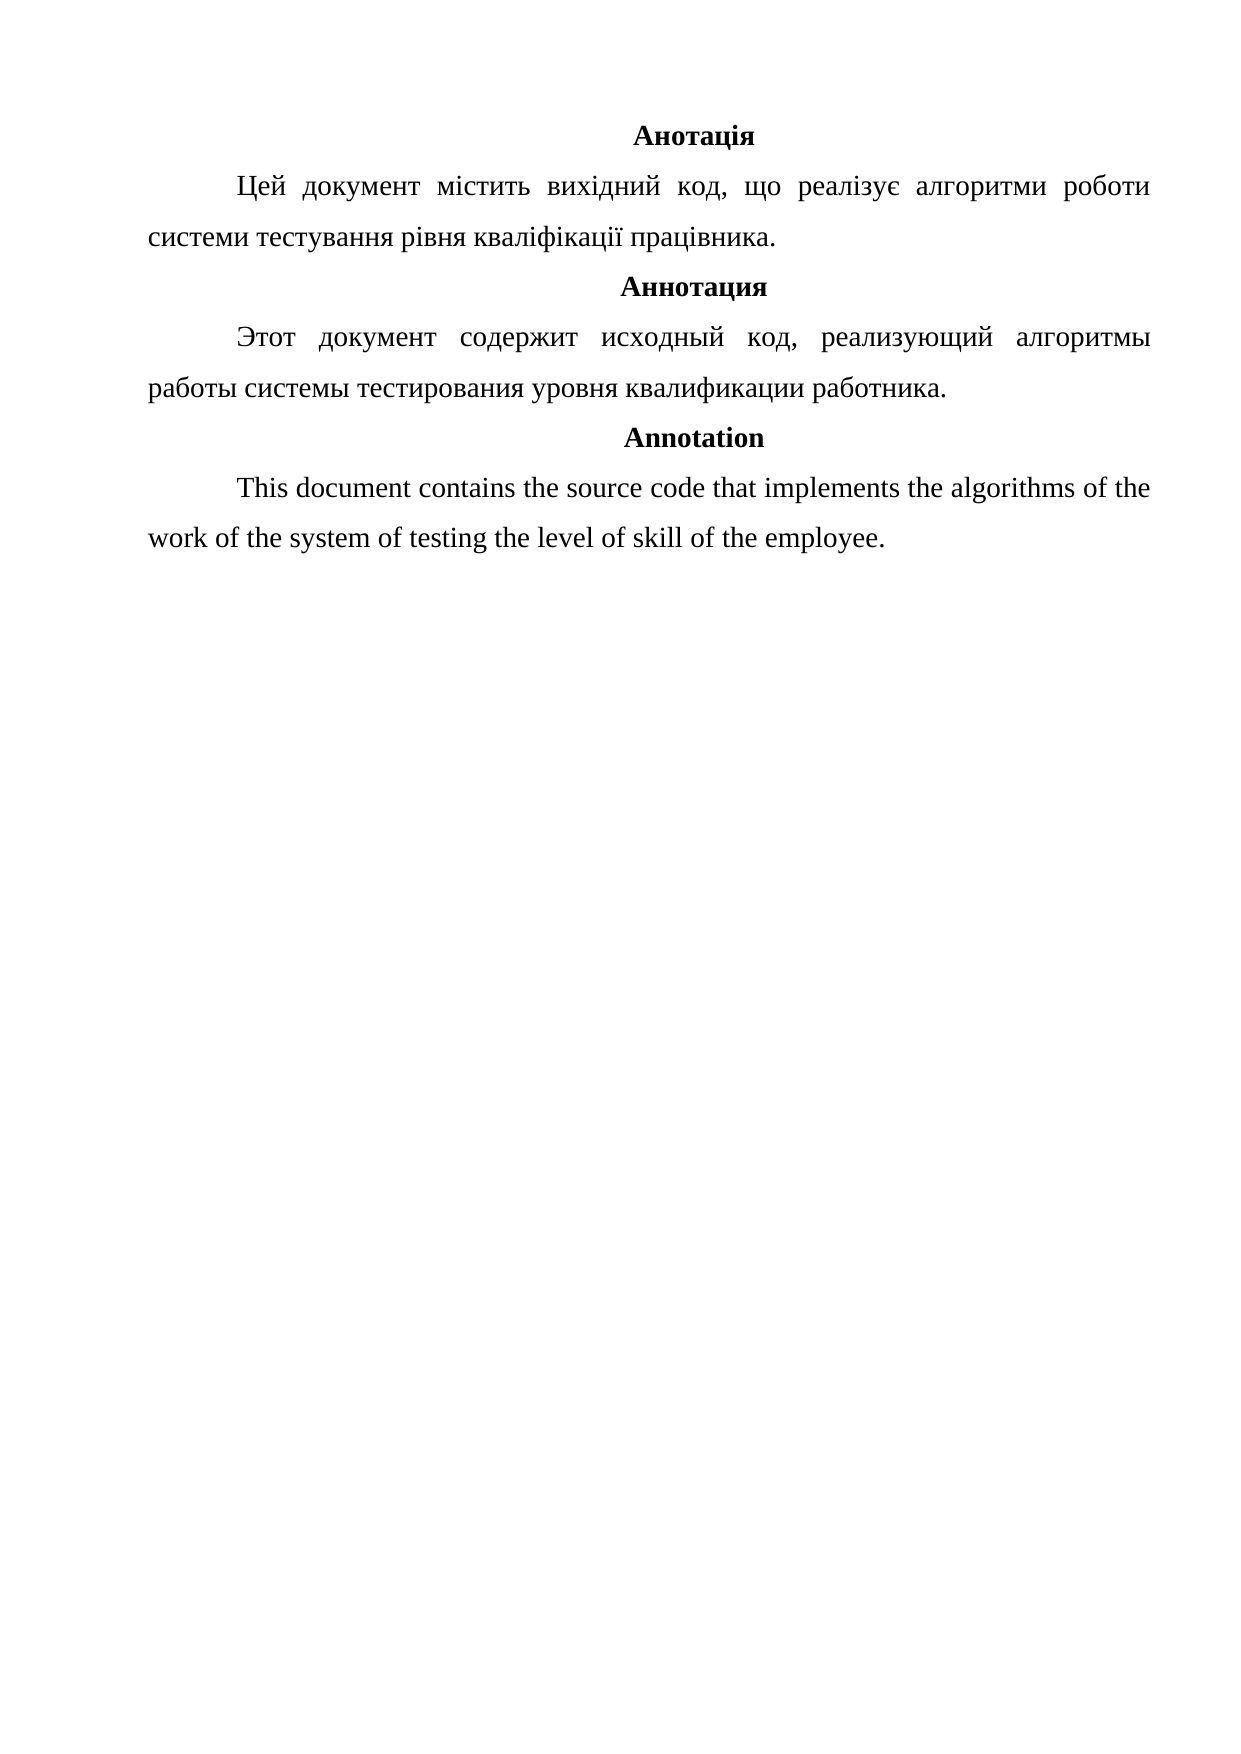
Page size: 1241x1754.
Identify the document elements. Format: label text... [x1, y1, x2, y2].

text Annotation [148, 420, 1152, 453]
text This document contains the source code that implements the algorithms of the work of the system of testing the level of skill of the employee. [148, 470, 1152, 554]
text Анотація [148, 118, 1152, 152]
text Аннотация [148, 269, 1152, 303]
text Этот документ содержит исходный код, реализующий алгоритмы работы системы тестирования уровня квалификации работника. [148, 319, 1152, 403]
text Цей документ містить вихідний код, що реалізує алгоритми роботи системи тестування рівня кваліфікації працівника. [148, 168, 1152, 252]
